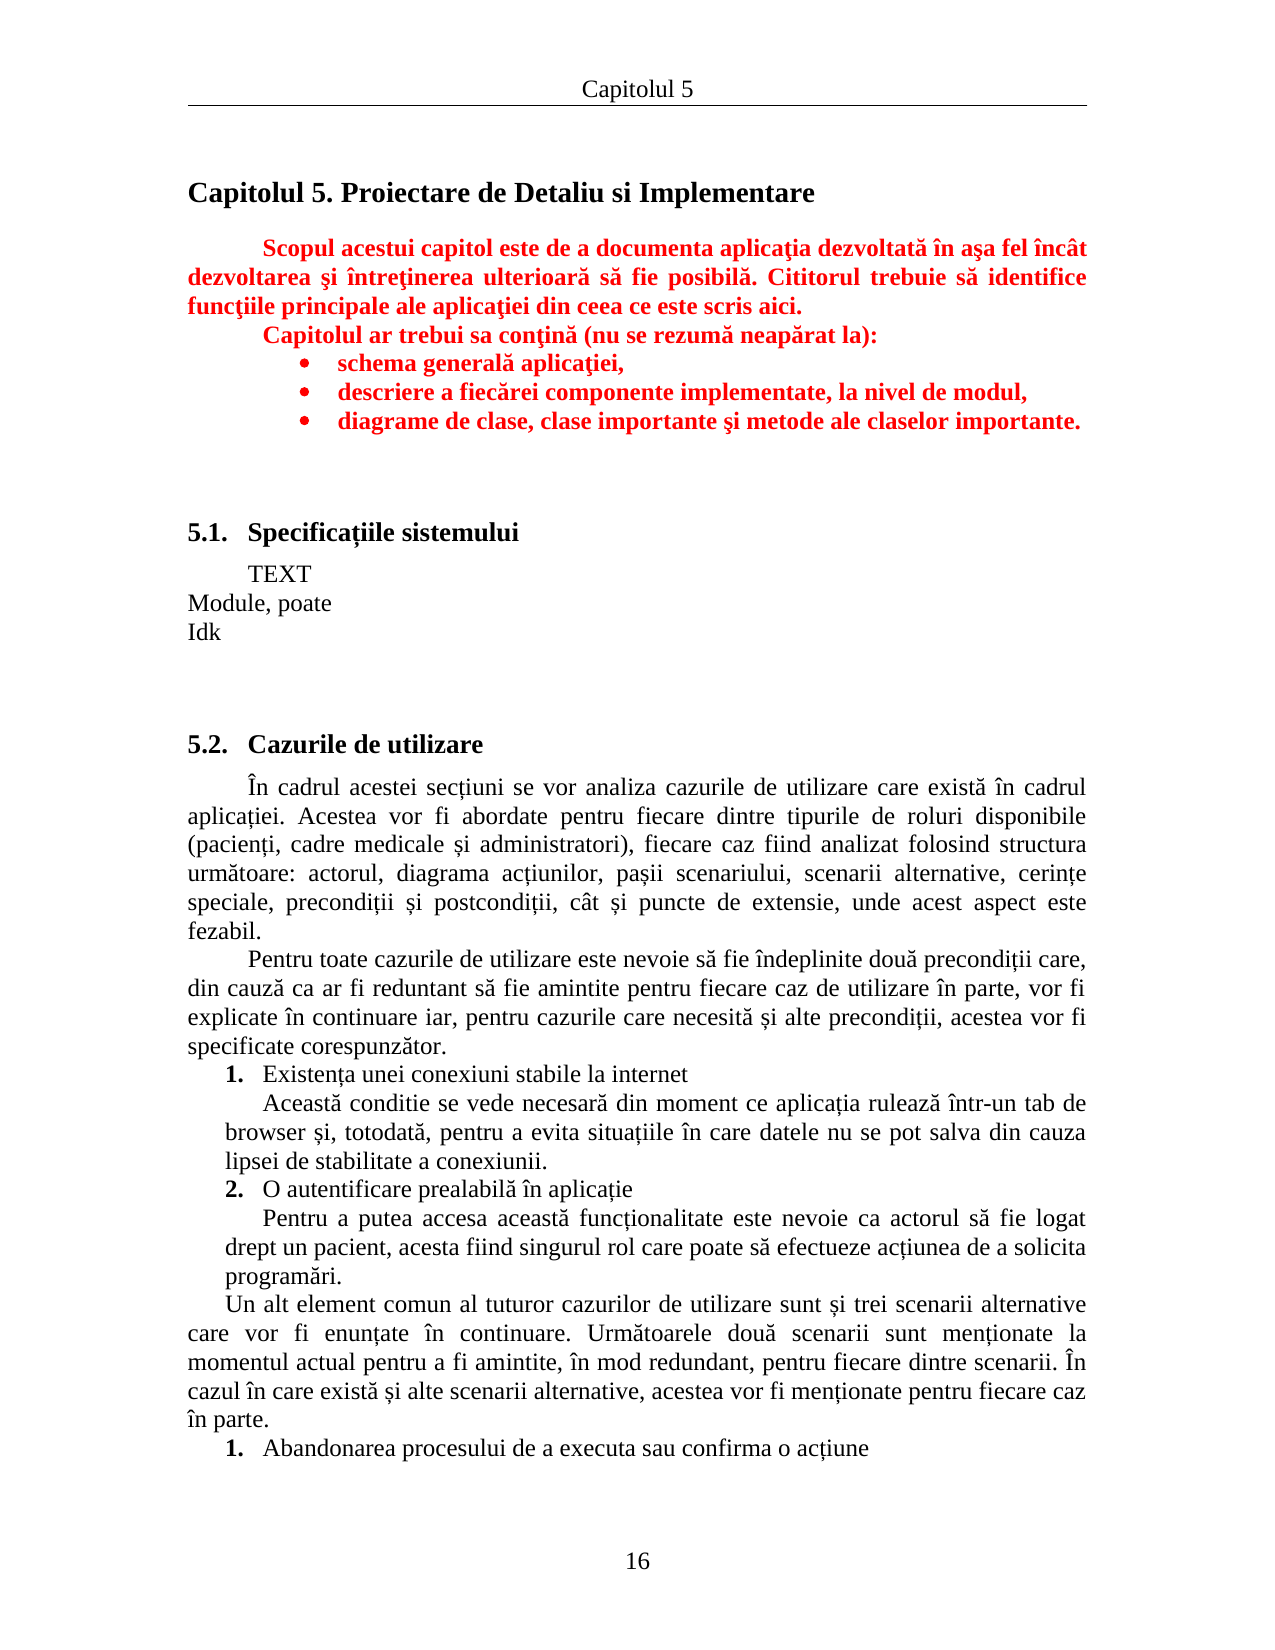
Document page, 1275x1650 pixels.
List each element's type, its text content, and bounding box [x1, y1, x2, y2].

list Abandonarea procesului de a executa sau confirma o acțiune [225, 1433, 1087, 1462]
text Scopul acestui capitol este de a documenta aplicaţia dezvoltată în aşa fel încât dezvoltarea şi întreţinerea ulterioară să fie posibilă. Cititorul trebuie să identifice funcţiile principale ale aplicaţiei din ceea ce este scris aici. [187, 233, 1087, 320]
text În cadrul acestei secțiuni se vor analiza cazurile de utilizare care există în cadrul aplicației. Acestea vor fi abordate pentru fiecare dintre tipurile de roluri disponibile (pacienți, cadre medicale și administratori), fiecare caz fiind analizat folosind structura următoare: actorul, diagrama acțiunilor, pașii scenariului, scenarii alternative, cerințe speciale, precondiții și postcondiții, cât și puncte de extensie, unde acest aspect este fezabil. [187, 772, 1087, 944]
text Module, poate [187, 588, 1087, 617]
subtitle Specificațiile sistemului [187, 516, 1087, 547]
list Existența unei conexiuni stabile la internet [225, 1059, 1087, 1088]
text Idk [187, 617, 1087, 646]
text Această conditie se vede necesară din moment ce aplicația rulează într-un tab de browser și, totodată, pentru a evita situațiile în care datele nu se pot salva din cauza lipsei de stabilitate a conexiunii. [225, 1088, 1087, 1174]
text Capitolul ar trebui sa conţină (nu se rezumă neapărat la): [187, 320, 1087, 348]
list O autentificare prealabilă în aplicație [225, 1174, 1087, 1203]
list schema generală aplicaţiei, [300, 348, 1087, 377]
text Un alt element comun al tuturor cazurilor de utilizare sunt și trei scenarii alternative care vor fi enunțate în continuare. Următoarele două scenarii sunt menționate la momentul actual pentru a fi amintite, în mod redundant, pentru fiecare dintre scenarii. În cazul în care există și alte scenarii alternative, acestea vor fi menționate pentru fiecare caz în parte. [187, 1289, 1087, 1433]
subtitle Cazurile de utilizare [187, 728, 1087, 759]
subtitle Proiectare de Detaliu si Implementare [187, 175, 1087, 208]
text Pentru toate cazurile de utilizare este nevoie să fie îndeplinite două precondiții care, din cauză ca ar fi reduntant să fie amintite pentru fiecare caz de utilizare în parte, vor fi explicate în continuare iar, pentru cazurile care necesită și alte precondiții, acestea vor fi specificate corespunzător. [187, 944, 1087, 1059]
text TEXT [248, 559, 1087, 588]
list descriere a fiecărei componente implementate, la nivel de modul, [300, 377, 1087, 406]
list diagrame de clase, clase importante şi metode ale claselor importante. [300, 406, 1087, 435]
text Pentru a putea accesa această funcționalitate este nevoie ca actorul să fie logat drept un pacient, acesta fiind singurul rol care poate să efectueze acțiunea de a solicita programări. [225, 1203, 1087, 1289]
